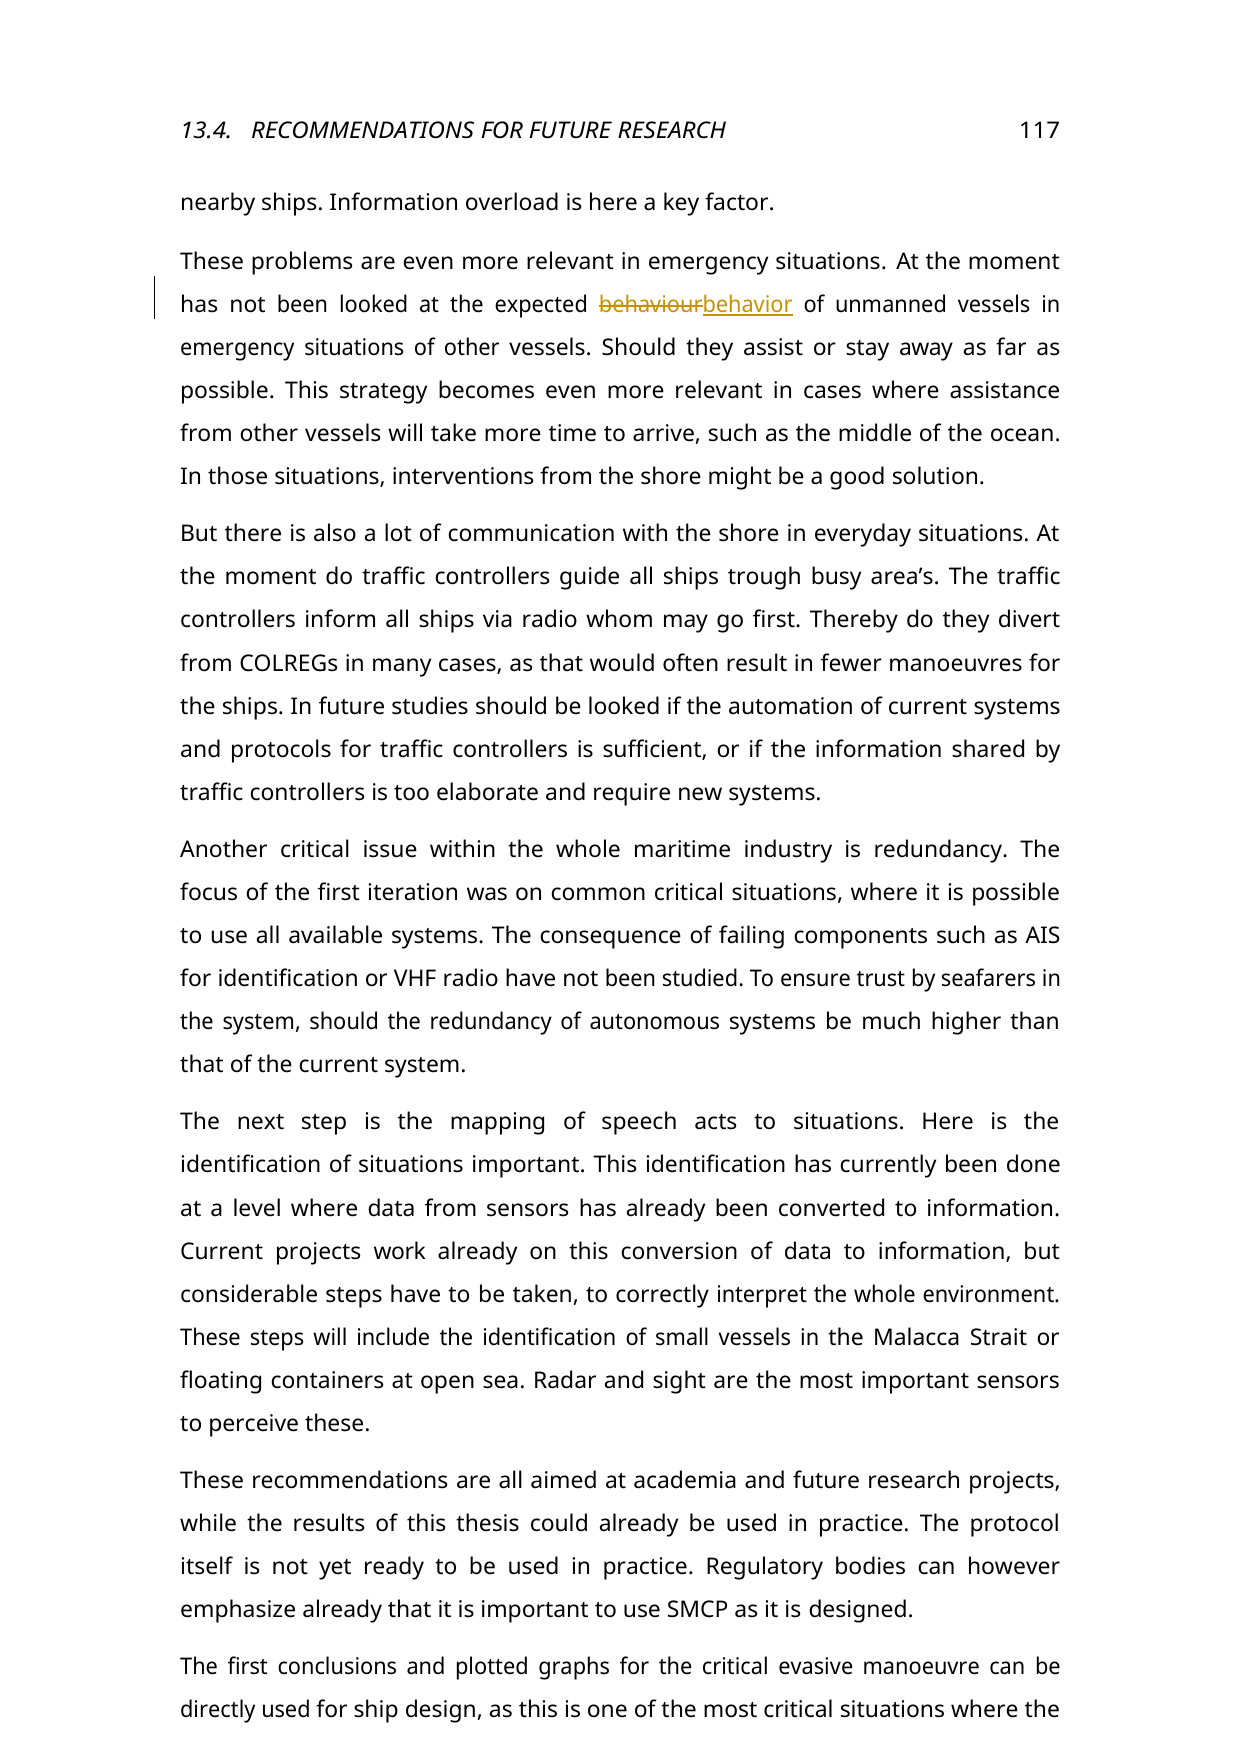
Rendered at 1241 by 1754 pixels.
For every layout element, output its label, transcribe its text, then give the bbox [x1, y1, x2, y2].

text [180, 1650, 1060, 1724]
text But there is also a lot of communication with the shore in everyday situations. At the moment do traffic controllers guide all ships trough busy area’s. The traffic controllers inform all ships via radio whom may go first. Thereby do they divert from COLREGs in many cases, as that would often result in fewer manoeuvres for the ships. In future studies should be looked if the automation of current systems and protocols for traffic controllers is sufficient, or if the information shared by traffic controllers is too elaborate and require new systems. [180, 517, 1060, 807]
text These problems are even more relevant in emergency situations. At the moment has not been looked at the expected of unmanned vessels in emergency situations of other vessels. Should they assist or stay away as far as possible. This strategy becomes even more relevant in cases where assistance from other vessels will take more time to arrive, such as the middle of the ocean. In those situations, interventions from the shore might be a good solution. [180, 244, 1061, 491]
text The next step is the mapping of speech acts to situations. Here is the identification of situations important. This identification has currently been done at a level where data from sensors has already been converted to information. Current projects work already on this conversion of data to information, but considerable steps have to be taken, to correctly interpret the whole environment. These steps will include the identification of small vessels in the Malacca Strait or floating containers at open sea. Radar and sight are the most important sensors to perceive these. [180, 1105, 1061, 1438]
text nearby ships. Information overload is here a key factor. [180, 186, 1092, 217]
text 13.4. RECOMMENDATIONS FOR FUTURE RESEARCH 117 [180, 114, 1092, 145]
text These recommendations are all aimed at academia and future research projects, while the results of this thesis could already be used in practice. The protocol itself is not yet ready to be used in practice. Regulatory bodies can however emphasize already that it is important to use SMCP as it is designed. [180, 1464, 1061, 1624]
text Another critical issue within the whole maritime industry is redundancy. The focus of the first iteration was on common critical situations, where it is possible to use all available systems. The consequence of failing components such as AIS for identification or VHF radio have not been studied. To ensure trust by seafarers in the system, should the redundancy of autonomous systems be much higher than that of the current system. [180, 833, 1061, 1079]
